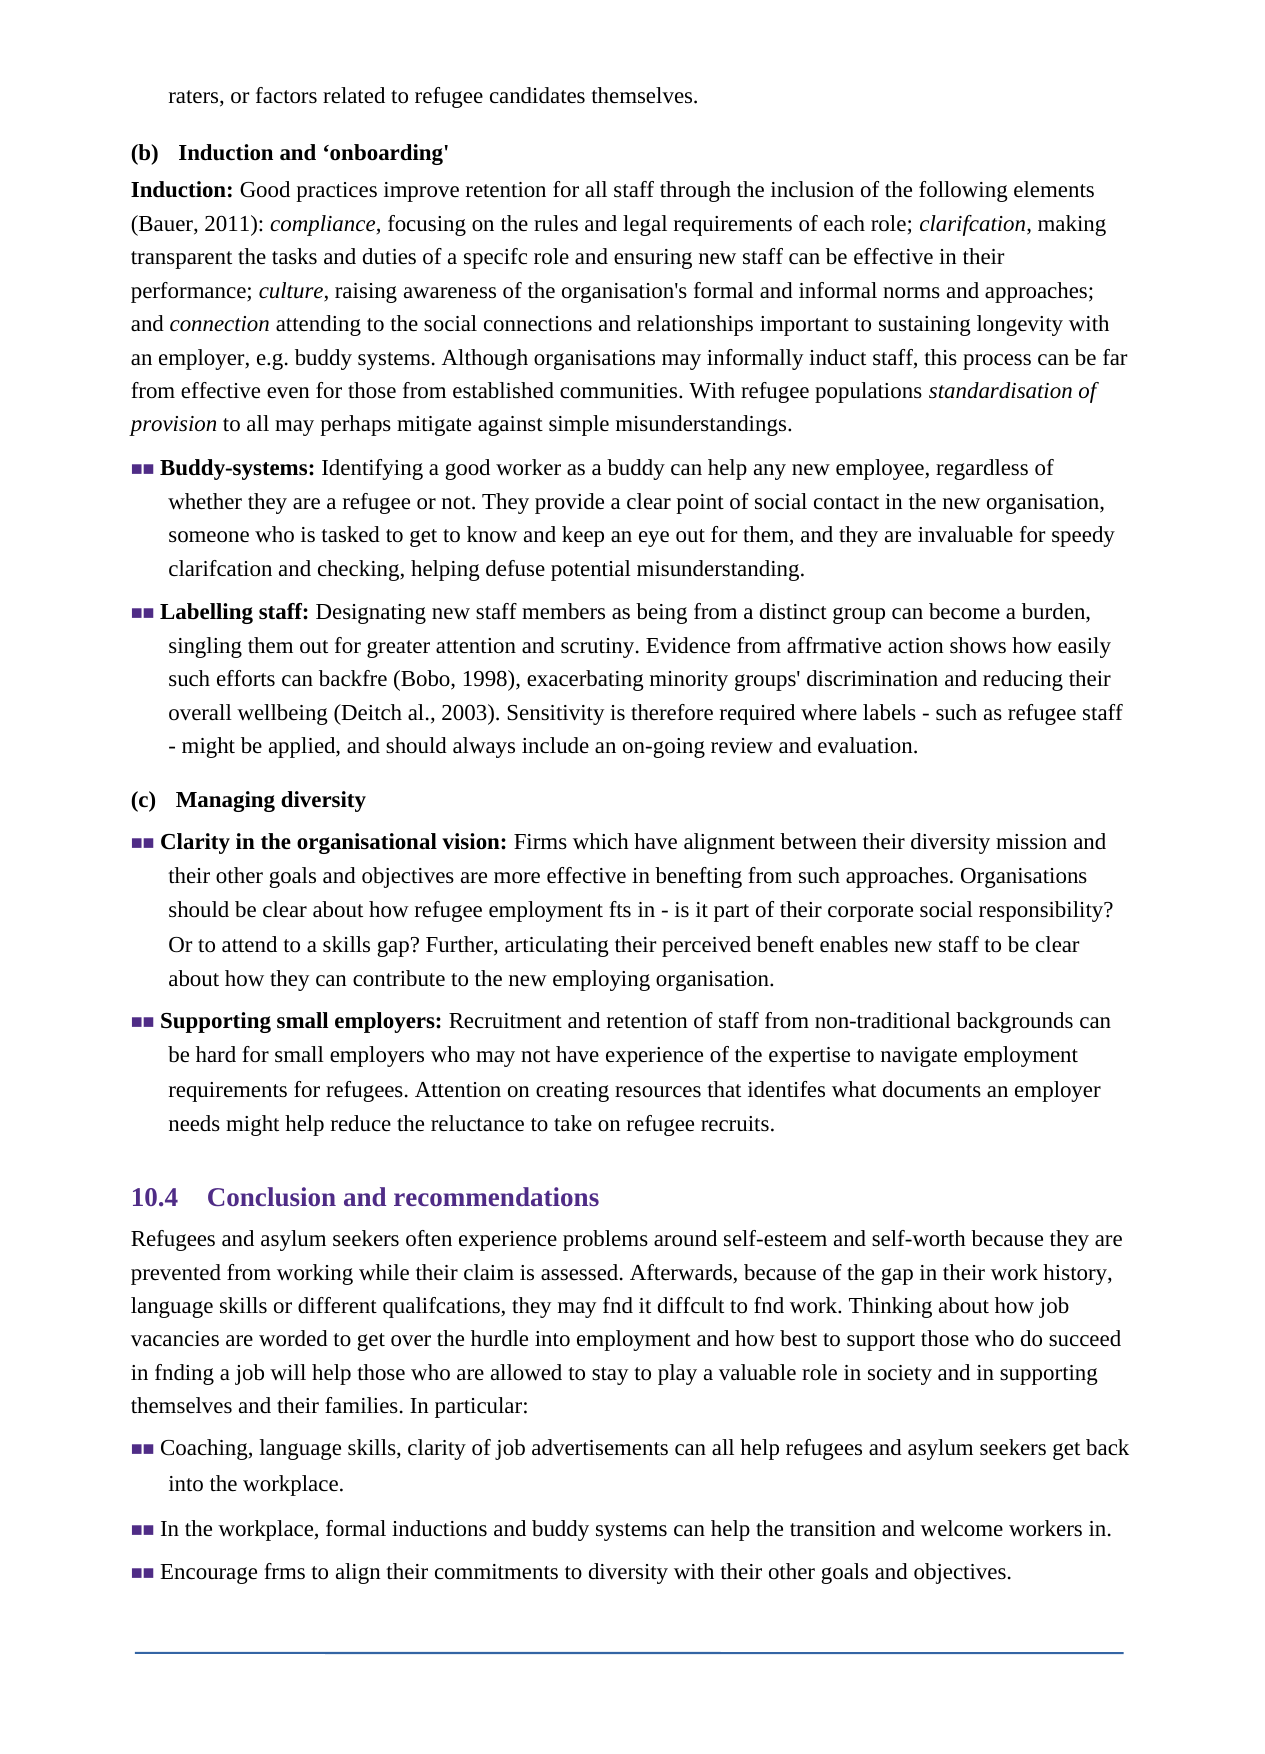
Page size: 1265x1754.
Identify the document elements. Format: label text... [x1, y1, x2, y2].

text ■■ In the workplace, formal inductions and buddy systems can help the transition and welcome workers in. [131, 1514, 1133, 1541]
list Induction and ‘onboarding' [131, 139, 1133, 165]
list Conclusion and recommendations [131, 1182, 1133, 1213]
list Managing diversity [131, 786, 1133, 813]
text ■■ Supporting small employers: Recruitment and retention of staff from non-traditional backgrounds can be hard for small employers who may not have experience of the expertise to navigate employment requirements for refugees. Attention on creating resources that identifes what documents an employer needs might help reduce the reluctance to take on refugee recruits. [131, 1007, 1133, 1136]
text ■■ Encourage frms to align their commitments to diversity with their other goals and objectives. [131, 1558, 1133, 1585]
text ■■ Buddy-systems: Identifying a good worker as a buddy can help any new employee, regardless of whether they are a refugee or not. They provide a clear point of social contact in the new organisation, someone who is tasked to get to know and keep an eye out for them, and they are invaluable for speedy clarifcation and checking, helping defuse potential misunderstanding. [131, 454, 1133, 581]
text Refugees and asylum seekers often experience problems around self-esteem and self-worth because they are prevented from working while their claim is assessed. Afterwards, because of the gap in their work history, language skills or different qualifcations, they may fnd it diffcult to fnd work. Thinking about how job vacancies are worded to get over the hurdle into employment and how best to support those who do succeed in fnding a job will help those who are allowed to stay to play a valuable role in society and in supporting themselves and their families. In particular: [131, 1225, 1133, 1419]
text ■■ Clarity in the organisational vision: Firms which have alignment between their diversity mission and their other goals and objectives are more effective in benefting from such approaches. Organisations should be clear about how refugee employment fts in - is it part of their corporate social responsibility? Or to attend to a skills gap? Further, articulating their perceived beneft enables new staff to be clear about how they can contribute to the new employing organisation. [131, 828, 1133, 991]
text ■■ Coaching, language skills, clarity of job advertisements can all help refugees and asylum seekers get back into the workplace. [131, 1434, 1133, 1497]
text ■■ Labelling staff: Designating new staff members as being from a distinct group can become a burden, singling them out for greater attention and scrutiny. Evidence from affrmative action shows how easily such efforts can backfre (Bobo, 1998), exacerbating minority groups' discrimination and reducing their overall wellbeing (Deitch al., 2003). Sensitivity is therefore required where labels - such as refugee staff - might be applied, and should always include an on-going review and evaluation. [131, 598, 1133, 758]
text Induction: Good practices improve retention for all staff through the inclusion of the following elements (Bauer, 2011): compliance, focusing on the rules and legal requirements of each role; clarifcation, making transparent the tasks and duties of a specifc role and ensuring new staff can be effective in their performance; culture, raising awareness of the organisation's formal and informal norms and approaches; and connection attending to the social connections and relationships important to sustaining longevity with an employer, e.g. buddy systems. Although organisations may informally induct staff, this process can be far from effective even for those from established communities. With refugee populations standardisation of provision to all may perhaps mitigate against simple misunderstandings. [131, 176, 1133, 437]
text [131, 82, 1133, 109]
